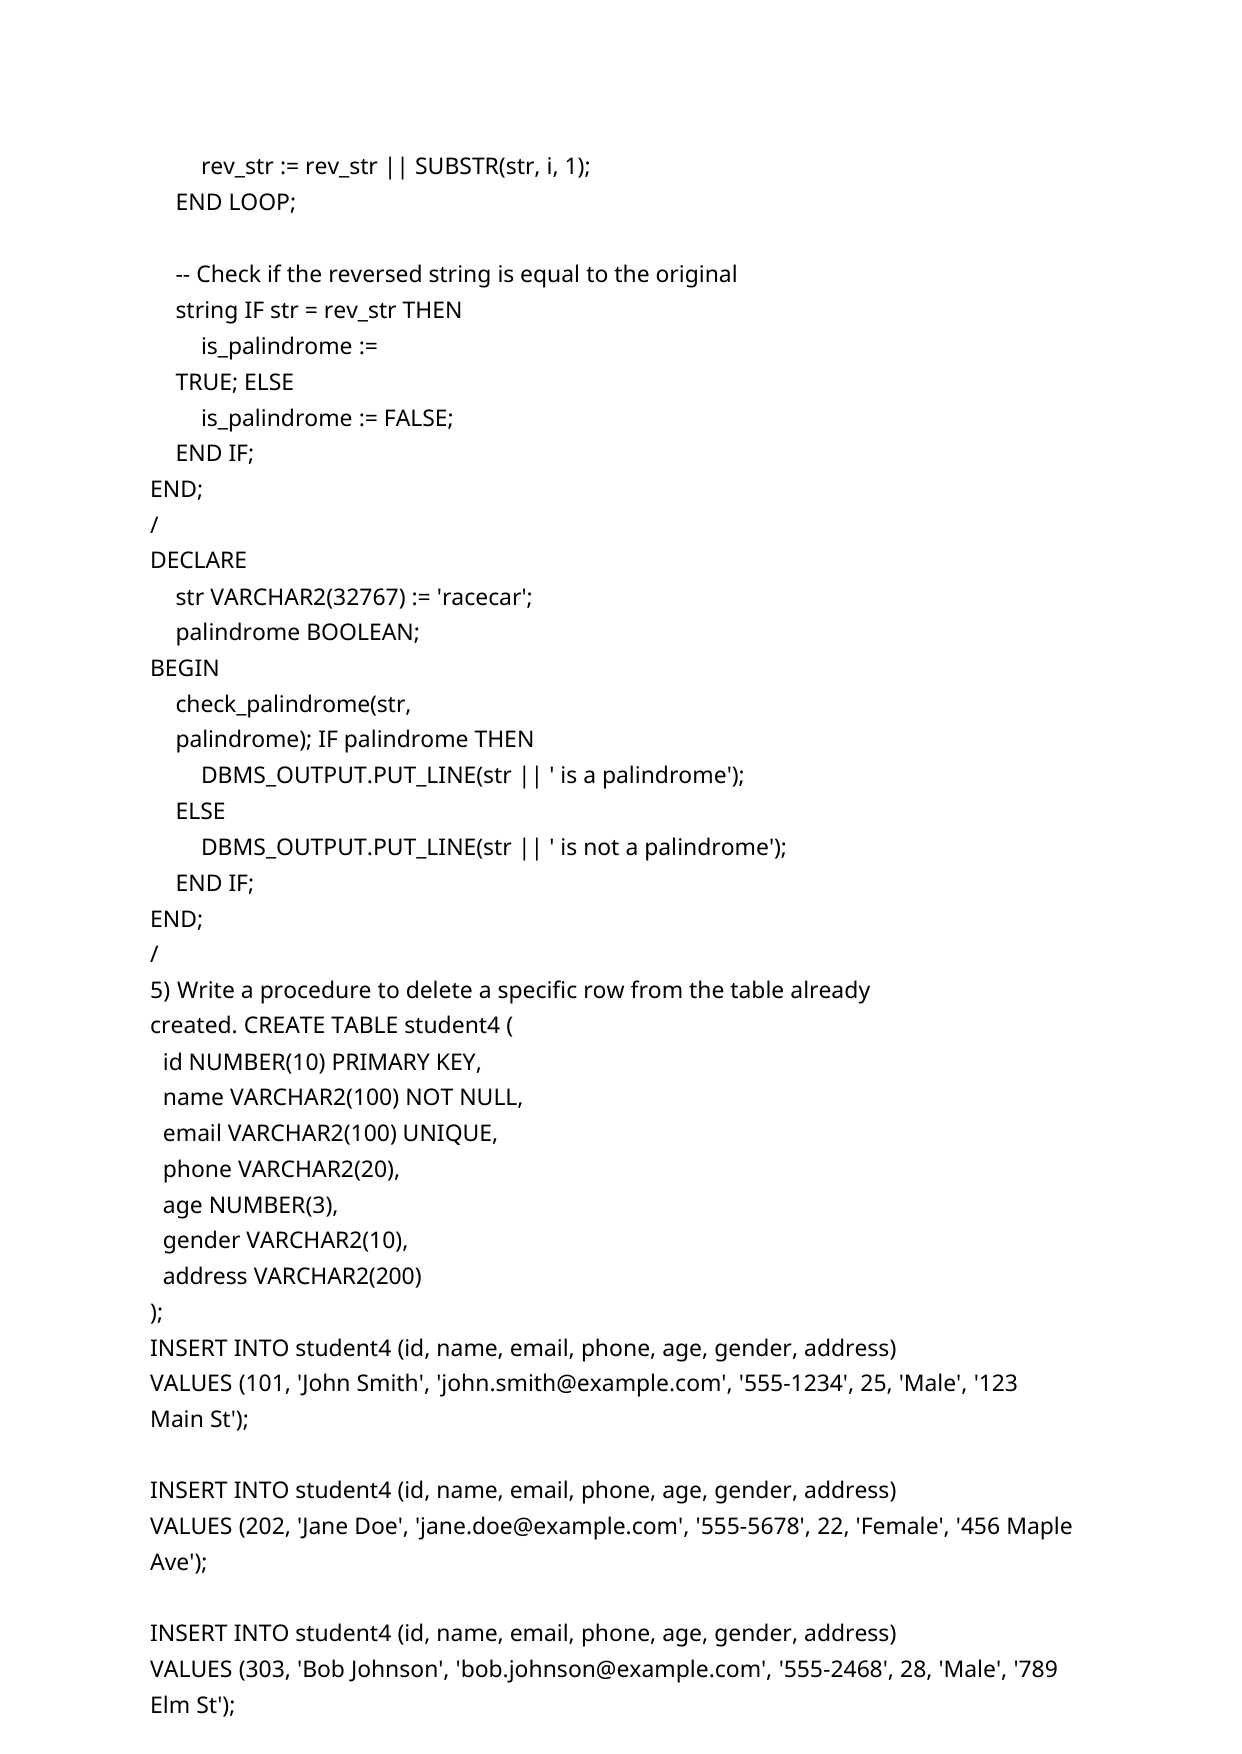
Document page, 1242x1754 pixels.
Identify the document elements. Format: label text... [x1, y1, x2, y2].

text / DECLARE [150, 508, 260, 576]
text END; [150, 473, 1223, 504]
text VALUES (303, 'Bob Johnson', 'bob.johnson@example.com', '555-2468', 28, 'Male', '789 Elm St'); [150, 1653, 1085, 1720]
text -- Check if the reversed string is equal to the original string IF str = rev_str THEN [175, 258, 778, 325]
text INSERT INTO student4 (id, name, email, phone, age, gender, address) [150, 1331, 1223, 1363]
text BEGIN [150, 652, 1223, 683]
list Write a procedure to delete a specific row from the table already created. CREATE TABLE student4 ( [150, 973, 915, 1041]
text str VARCHAR2(32767) := 'racecar'; palindrome BOOLEAN; [175, 580, 612, 648]
text DBMS_OUTPUT.PUT_LINE(str || ' is a palindrome'); ELSE [175, 759, 757, 827]
text rev_str := rev_str || SUBSTR(str, i, 1); END LOOP; [175, 150, 612, 217]
text ); [150, 1296, 1223, 1327]
text END; [150, 903, 1223, 934]
text INSERT INTO student4 (id, name, email, phone, age, gender, address) [150, 1617, 1223, 1649]
text VALUES (202, 'Jane Doe', 'jane.doe@example.com', '555-5678', 22, 'Female', '456 Maple Ave'); [150, 1509, 1085, 1577]
text is_palindrome := TRUE; ELSE [175, 329, 445, 397]
text DBMS_OUTPUT.PUT_LINE(str || ' is not a palindrome'); END IF; [175, 831, 805, 898]
text INSERT INTO student4 (id, name, email, phone, age, gender, address) [150, 1474, 1223, 1506]
text / [150, 938, 1223, 969]
text age NUMBER(3), [163, 1189, 1223, 1220]
text id NUMBER(10) PRIMARY KEY, name VARCHAR2(100) NOT NULL, email VARCHAR2(100) UNIQUE, phone VARCHAR2(20), [163, 1045, 529, 1184]
text check_palindrome(str, palindrome); IF palindrome THEN [175, 687, 539, 755]
text is_palindrome := FALSE; END IF; [175, 401, 454, 469]
text VALUES (101, 'John Smith', 'john.smith@example.com', '555-1234', 25, 'Male', '123 Main St'); [150, 1367, 1064, 1434]
text gender VARCHAR2(10), address VARCHAR2(200) [163, 1224, 428, 1292]
